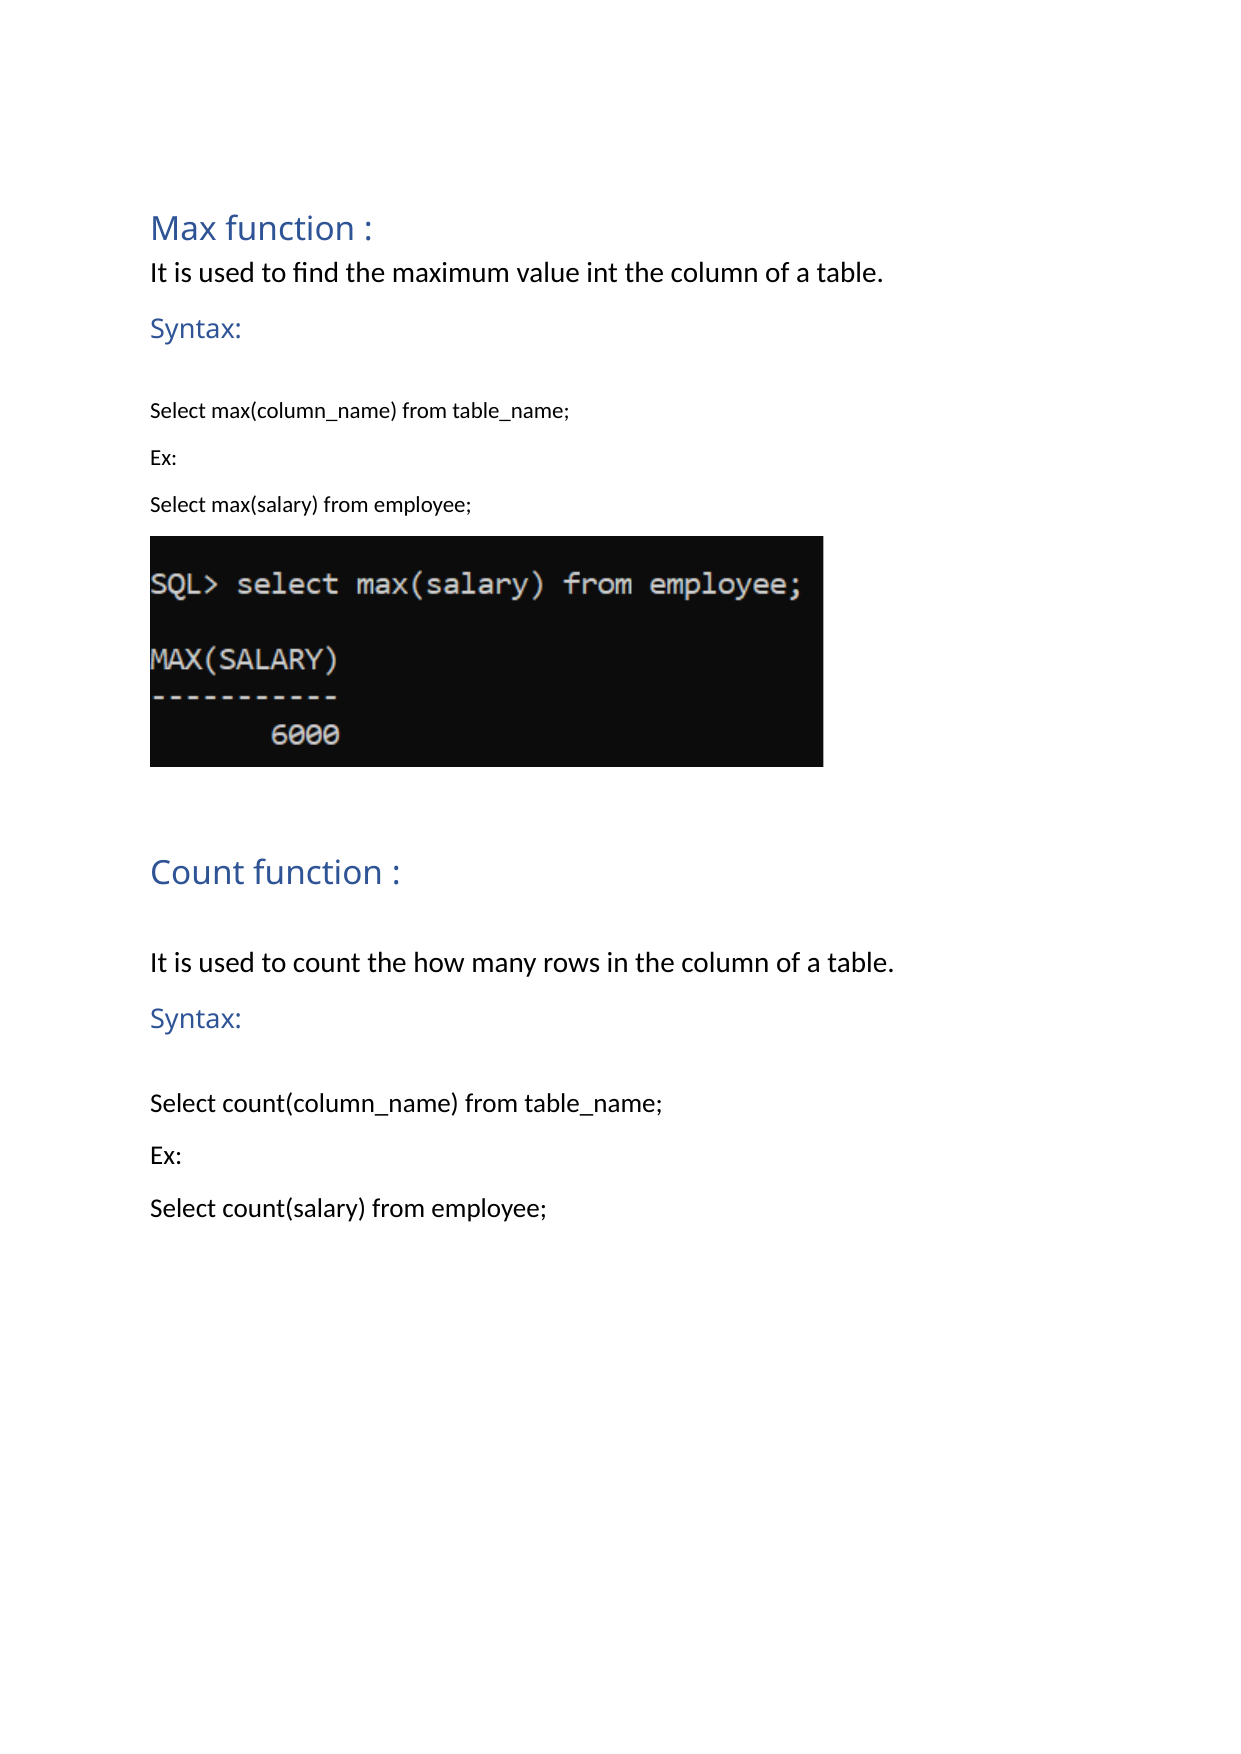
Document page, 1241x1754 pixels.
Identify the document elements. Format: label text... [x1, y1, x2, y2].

subtitle Syntax: [150, 999, 1090, 1036]
picture [150, 536, 824, 767]
text Select count(column_name) from table_name; [150, 1086, 1090, 1119]
text It is used to find the maximum value int the column of a table. [150, 254, 1090, 290]
text Select count(salary) from employee; [150, 1191, 1090, 1224]
text It is used to count the how many rows in the column of a table. [150, 944, 1090, 980]
subtitle Count function : [150, 848, 1090, 894]
subtitle Max function : [150, 205, 1090, 251]
text Ex: [150, 443, 1090, 471]
text Select max(salary) from employee; [150, 490, 1090, 518]
text Select max(column_name) from table_name; [150, 396, 1090, 424]
text Ex: [150, 1138, 1090, 1171]
subtitle Syntax: [150, 309, 1090, 346]
